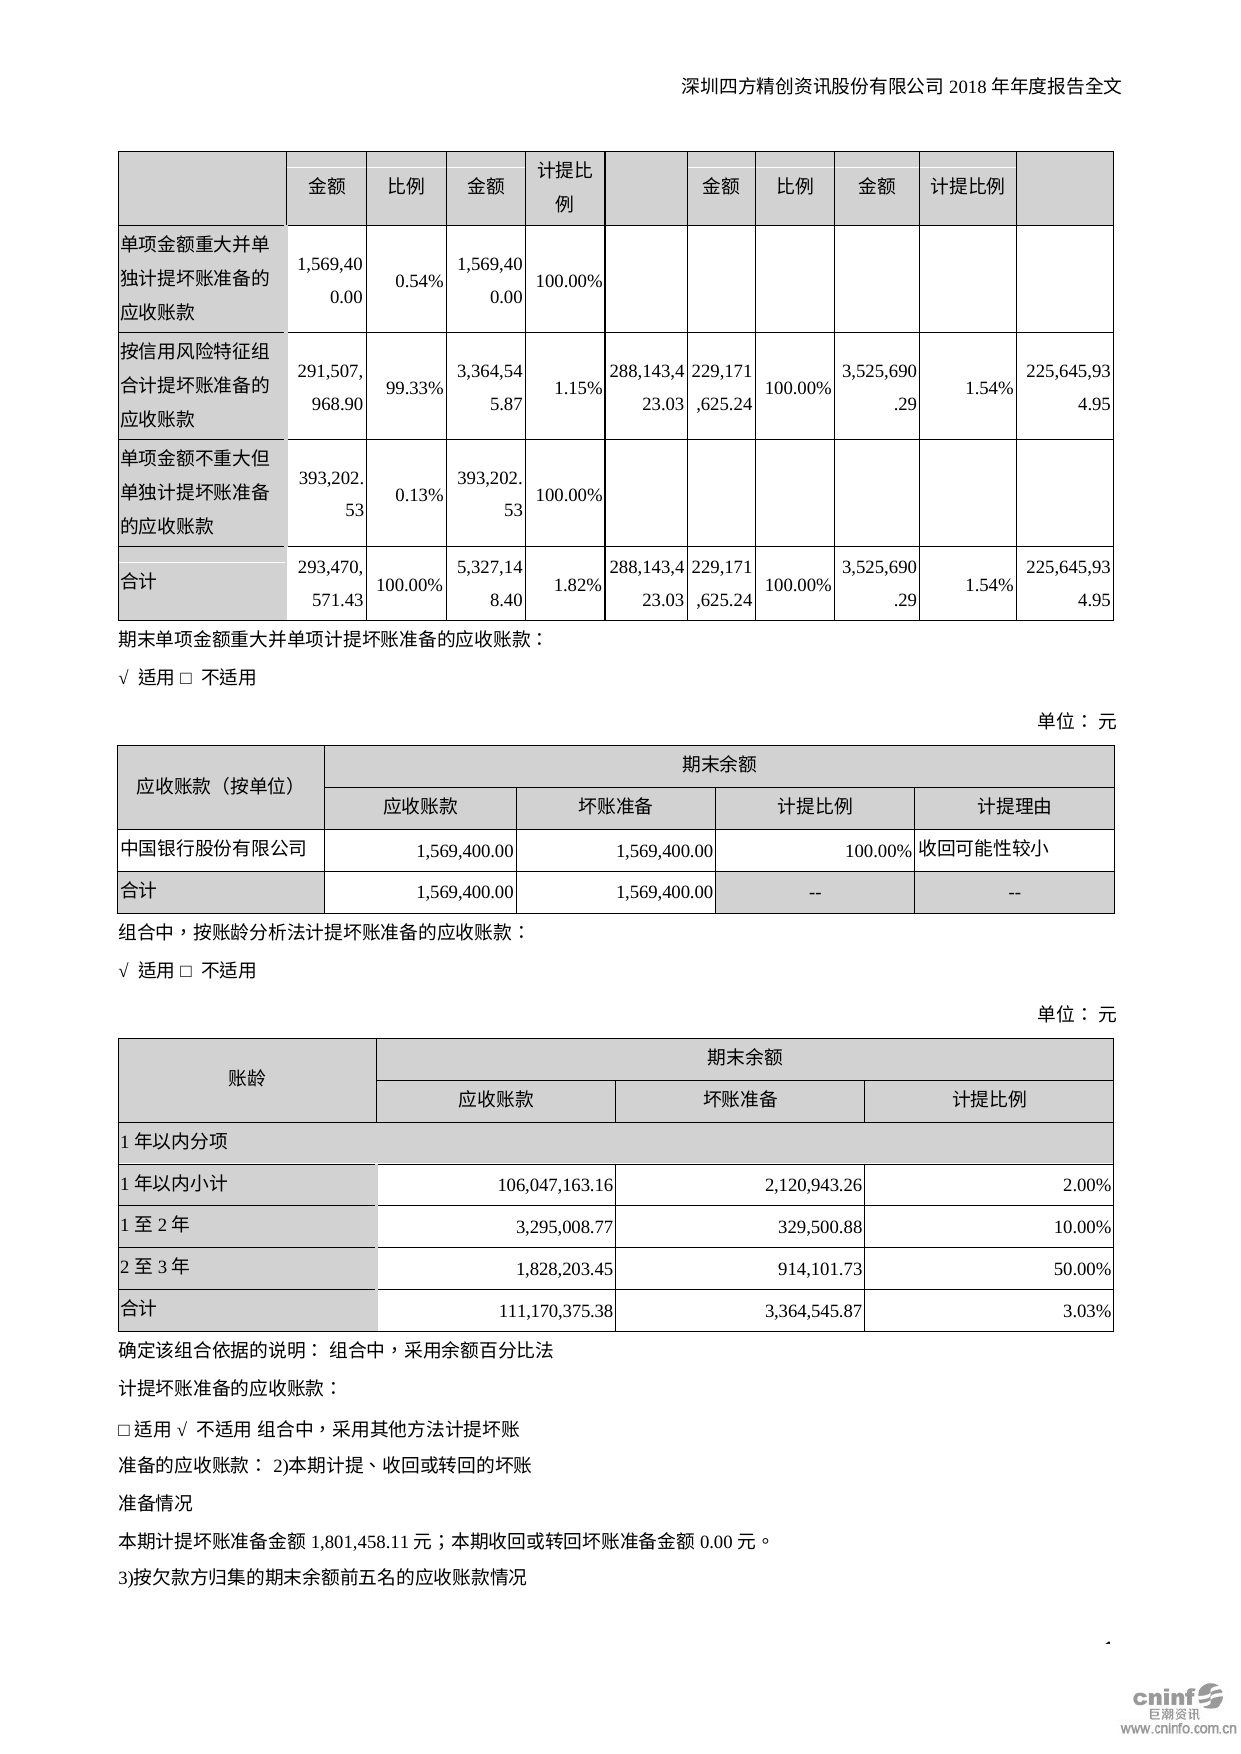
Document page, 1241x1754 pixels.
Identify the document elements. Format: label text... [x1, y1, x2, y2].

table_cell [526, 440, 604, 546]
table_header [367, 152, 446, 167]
picture [1115, 1680, 1240, 1737]
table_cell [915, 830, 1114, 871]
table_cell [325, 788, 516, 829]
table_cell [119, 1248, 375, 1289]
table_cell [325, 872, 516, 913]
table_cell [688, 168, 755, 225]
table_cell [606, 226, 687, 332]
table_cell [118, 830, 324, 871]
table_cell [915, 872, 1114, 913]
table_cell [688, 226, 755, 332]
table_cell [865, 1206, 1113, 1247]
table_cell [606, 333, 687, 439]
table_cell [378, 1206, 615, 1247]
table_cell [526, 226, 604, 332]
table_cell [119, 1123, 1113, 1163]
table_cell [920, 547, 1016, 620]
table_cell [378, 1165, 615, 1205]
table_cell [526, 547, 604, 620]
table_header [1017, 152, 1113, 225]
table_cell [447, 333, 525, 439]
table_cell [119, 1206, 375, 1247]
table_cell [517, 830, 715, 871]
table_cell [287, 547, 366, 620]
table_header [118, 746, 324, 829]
text 3)按欠款方归集的期末余额前五名的应收账款情况 [118, 1564, 1240, 1590]
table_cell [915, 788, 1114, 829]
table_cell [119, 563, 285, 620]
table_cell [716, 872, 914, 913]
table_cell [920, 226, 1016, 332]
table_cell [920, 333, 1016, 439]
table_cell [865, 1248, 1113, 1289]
text 确定该组合依据的说明： 组合中，采用余额百分比法计提坏账准备的应收账款： [118, 1337, 570, 1401]
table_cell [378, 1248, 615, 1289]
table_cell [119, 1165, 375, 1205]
text 期末单项金额重大并单项计提坏账准备的应收账款： [118, 626, 551, 652]
text √ 适用 □ 不适用 [118, 957, 532, 982]
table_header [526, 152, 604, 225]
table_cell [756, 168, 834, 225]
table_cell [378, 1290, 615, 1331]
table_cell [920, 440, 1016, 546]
text 本期计提坏账准备金额 1,801,458.11 元；本期收回或转回坏账准备金额 0.00 元。 [118, 1528, 1240, 1554]
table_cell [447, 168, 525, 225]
text √ 适用 □ 不适用 [118, 664, 551, 690]
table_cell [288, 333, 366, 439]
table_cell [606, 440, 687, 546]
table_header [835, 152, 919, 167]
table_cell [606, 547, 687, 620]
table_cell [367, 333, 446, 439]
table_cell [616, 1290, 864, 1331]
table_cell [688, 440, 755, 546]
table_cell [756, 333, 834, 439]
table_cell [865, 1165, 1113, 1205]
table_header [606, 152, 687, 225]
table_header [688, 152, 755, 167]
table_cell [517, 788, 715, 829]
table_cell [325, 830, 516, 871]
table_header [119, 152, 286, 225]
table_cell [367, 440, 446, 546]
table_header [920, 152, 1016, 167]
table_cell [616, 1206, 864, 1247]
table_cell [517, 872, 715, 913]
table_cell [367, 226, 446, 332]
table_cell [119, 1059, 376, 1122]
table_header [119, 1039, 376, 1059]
text □ 适用 √ 不适用 组合中，采用其他方法计提坏账准备的应收账款： 2)本期计提、收回或转回的坏账准备情况 [118, 1416, 533, 1515]
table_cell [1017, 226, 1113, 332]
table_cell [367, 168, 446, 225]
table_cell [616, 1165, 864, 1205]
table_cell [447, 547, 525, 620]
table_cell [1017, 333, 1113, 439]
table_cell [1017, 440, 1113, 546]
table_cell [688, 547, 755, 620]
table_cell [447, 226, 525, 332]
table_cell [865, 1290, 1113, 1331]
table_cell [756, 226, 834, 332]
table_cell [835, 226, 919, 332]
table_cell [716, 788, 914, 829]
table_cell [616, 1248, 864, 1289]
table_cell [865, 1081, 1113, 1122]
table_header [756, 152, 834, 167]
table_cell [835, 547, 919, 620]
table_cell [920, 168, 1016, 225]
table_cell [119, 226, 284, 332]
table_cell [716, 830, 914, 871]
text 单位： 元 [1037, 1001, 1240, 1027]
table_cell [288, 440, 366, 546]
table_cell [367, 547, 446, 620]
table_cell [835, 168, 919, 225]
text 单位： 元 [1037, 708, 1240, 734]
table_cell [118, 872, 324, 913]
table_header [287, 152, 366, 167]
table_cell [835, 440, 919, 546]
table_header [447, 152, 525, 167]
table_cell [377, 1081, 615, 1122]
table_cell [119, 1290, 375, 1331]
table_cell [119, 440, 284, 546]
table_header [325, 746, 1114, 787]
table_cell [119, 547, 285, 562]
text 组合中，按账龄分析法计提坏账准备的应收账款： [118, 919, 532, 945]
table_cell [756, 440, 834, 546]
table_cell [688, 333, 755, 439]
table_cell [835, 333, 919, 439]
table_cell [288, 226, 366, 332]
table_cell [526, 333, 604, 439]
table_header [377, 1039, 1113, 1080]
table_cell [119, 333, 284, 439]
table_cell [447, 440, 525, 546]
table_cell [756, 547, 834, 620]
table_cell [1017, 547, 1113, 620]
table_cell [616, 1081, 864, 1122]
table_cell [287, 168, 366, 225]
